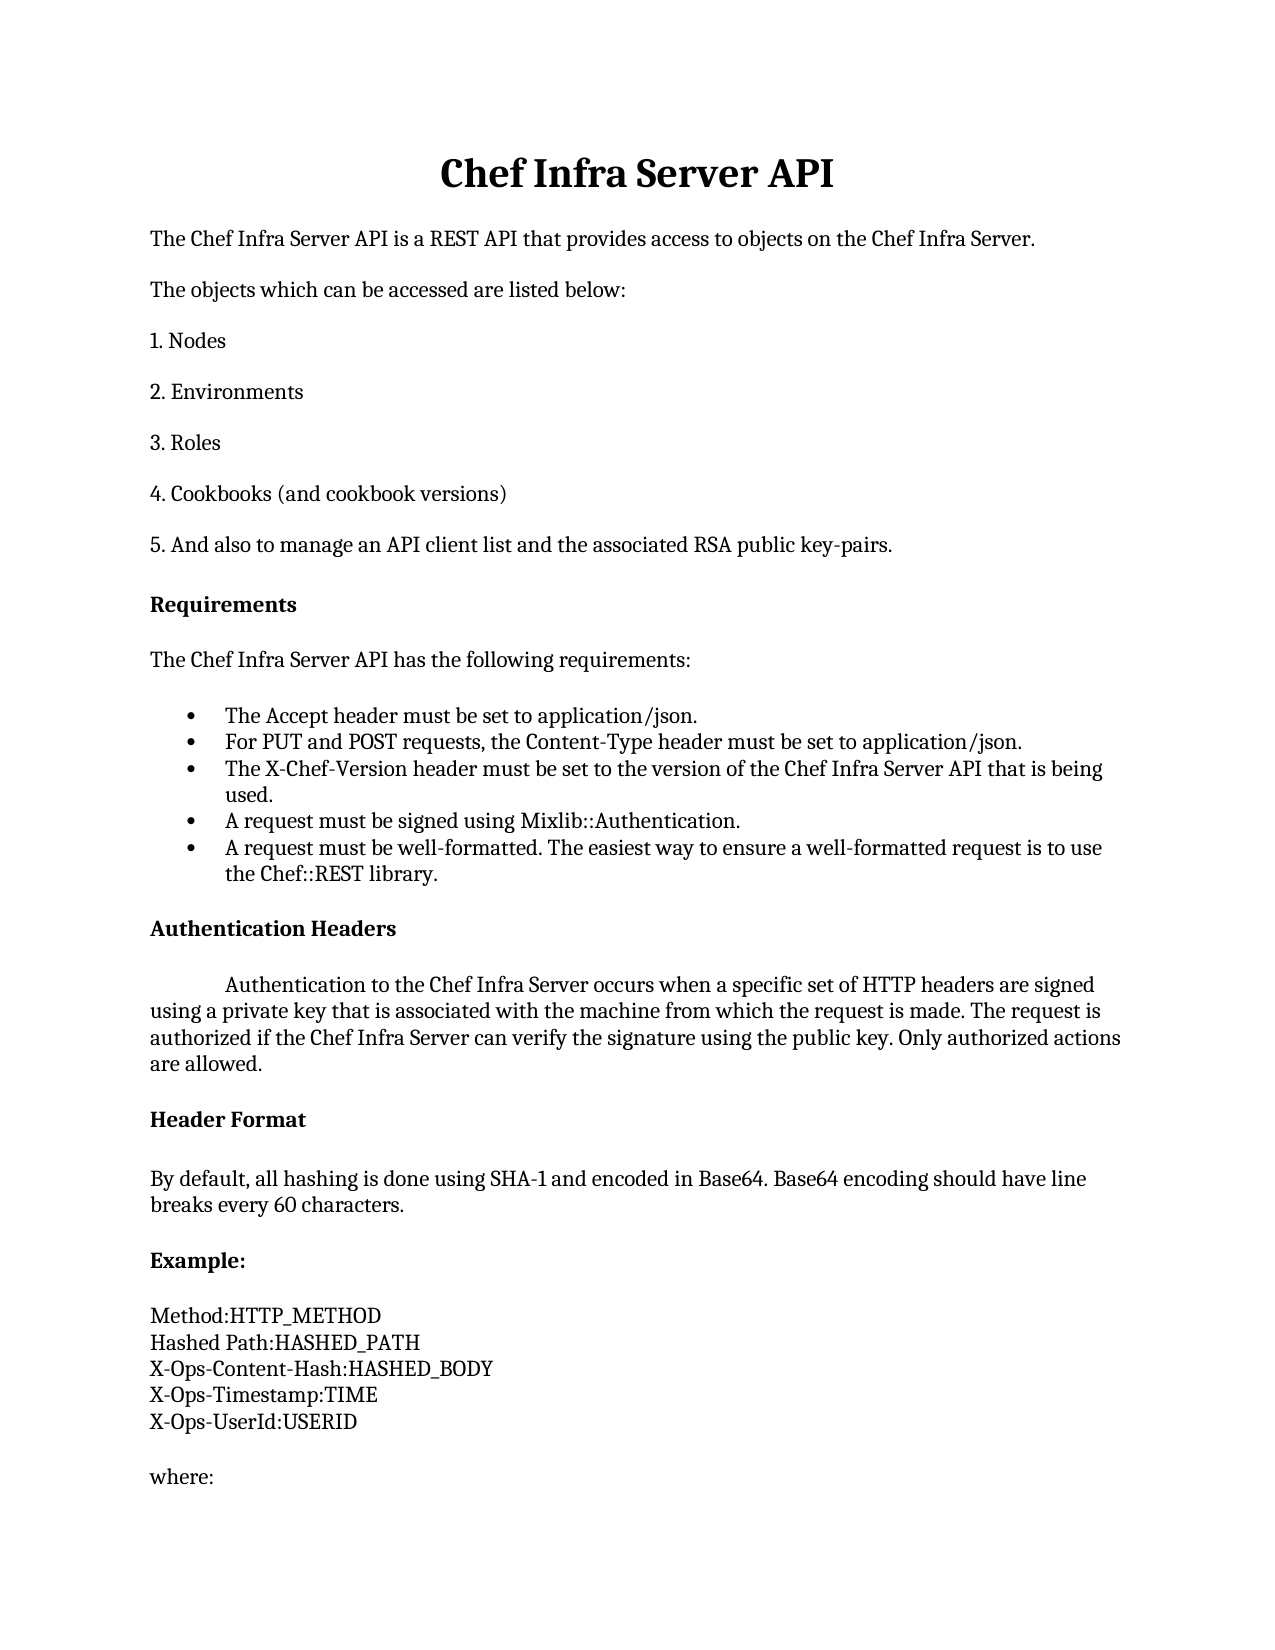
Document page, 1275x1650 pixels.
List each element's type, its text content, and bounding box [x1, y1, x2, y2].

subtitle Authentication Headers [150, 916, 1125, 943]
text 3. Roles [150, 430, 1125, 456]
list The Accept header must be set to application/json. [187, 703, 1125, 729]
list For PUT and POST requests, the Content-Type header must be set to application/json. [187, 729, 1125, 755]
text X-Ops-Content-Hash:HASHED_BODY [150, 1356, 1125, 1382]
text Requirements [150, 592, 1125, 618]
text 4. Cookbooks (and cookbook versions) [150, 481, 1125, 507]
text Chef Infra Server API [150, 150, 1125, 198]
text The Chef Infra Server API is a REST API that provides access to objects on the Chef Infra Server. [150, 226, 1125, 252]
text X-Ops-UserId:USERID [150, 1408, 1125, 1435]
text 5. And also to manage an API client list and the associated RSA public key-pairs. [150, 532, 1125, 558]
list A request must be well-formatted. The easiest way to ensure a well-formatted request is to use the Chef::REST library. [187, 834, 1125, 887]
list The X-Chef-Version header must be set to the version of the Chef Infra Server API that is being used. [187, 755, 1125, 808]
list A request must be signed using Mixlib::Authentication. [187, 808, 1125, 834]
text The Chef Infra Server API has the following requirements: [150, 647, 1125, 673]
text Method:HTTP_METHOD [150, 1303, 1125, 1329]
subtitle Header Format [150, 1106, 1125, 1133]
text By default, all hashing is done using SHA-1 and encoded in Base64. Base64 encoding should have line breaks every 60 characters. [150, 1166, 1125, 1218]
text Example: [150, 1248, 1125, 1274]
text The objects which can be accessed are listed below: [150, 277, 1125, 303]
text where: [150, 1464, 1125, 1490]
text 2. Environments [150, 379, 1125, 405]
text 1. Nodes [150, 328, 1125, 354]
text Hashed Path:HASHED_PATH [150, 1329, 1125, 1356]
text X-Ops-Timestamp:TIME [150, 1382, 1125, 1408]
text Authentication to the Chef Infra Server occurs when a specific set of HTTP headers are signed using a private key that is associated with the machine from which the request is made. The request is authorized if the Chef Infra Server can verify the signature using the public key. Only authorized actions are allowed. [150, 972, 1125, 1077]
